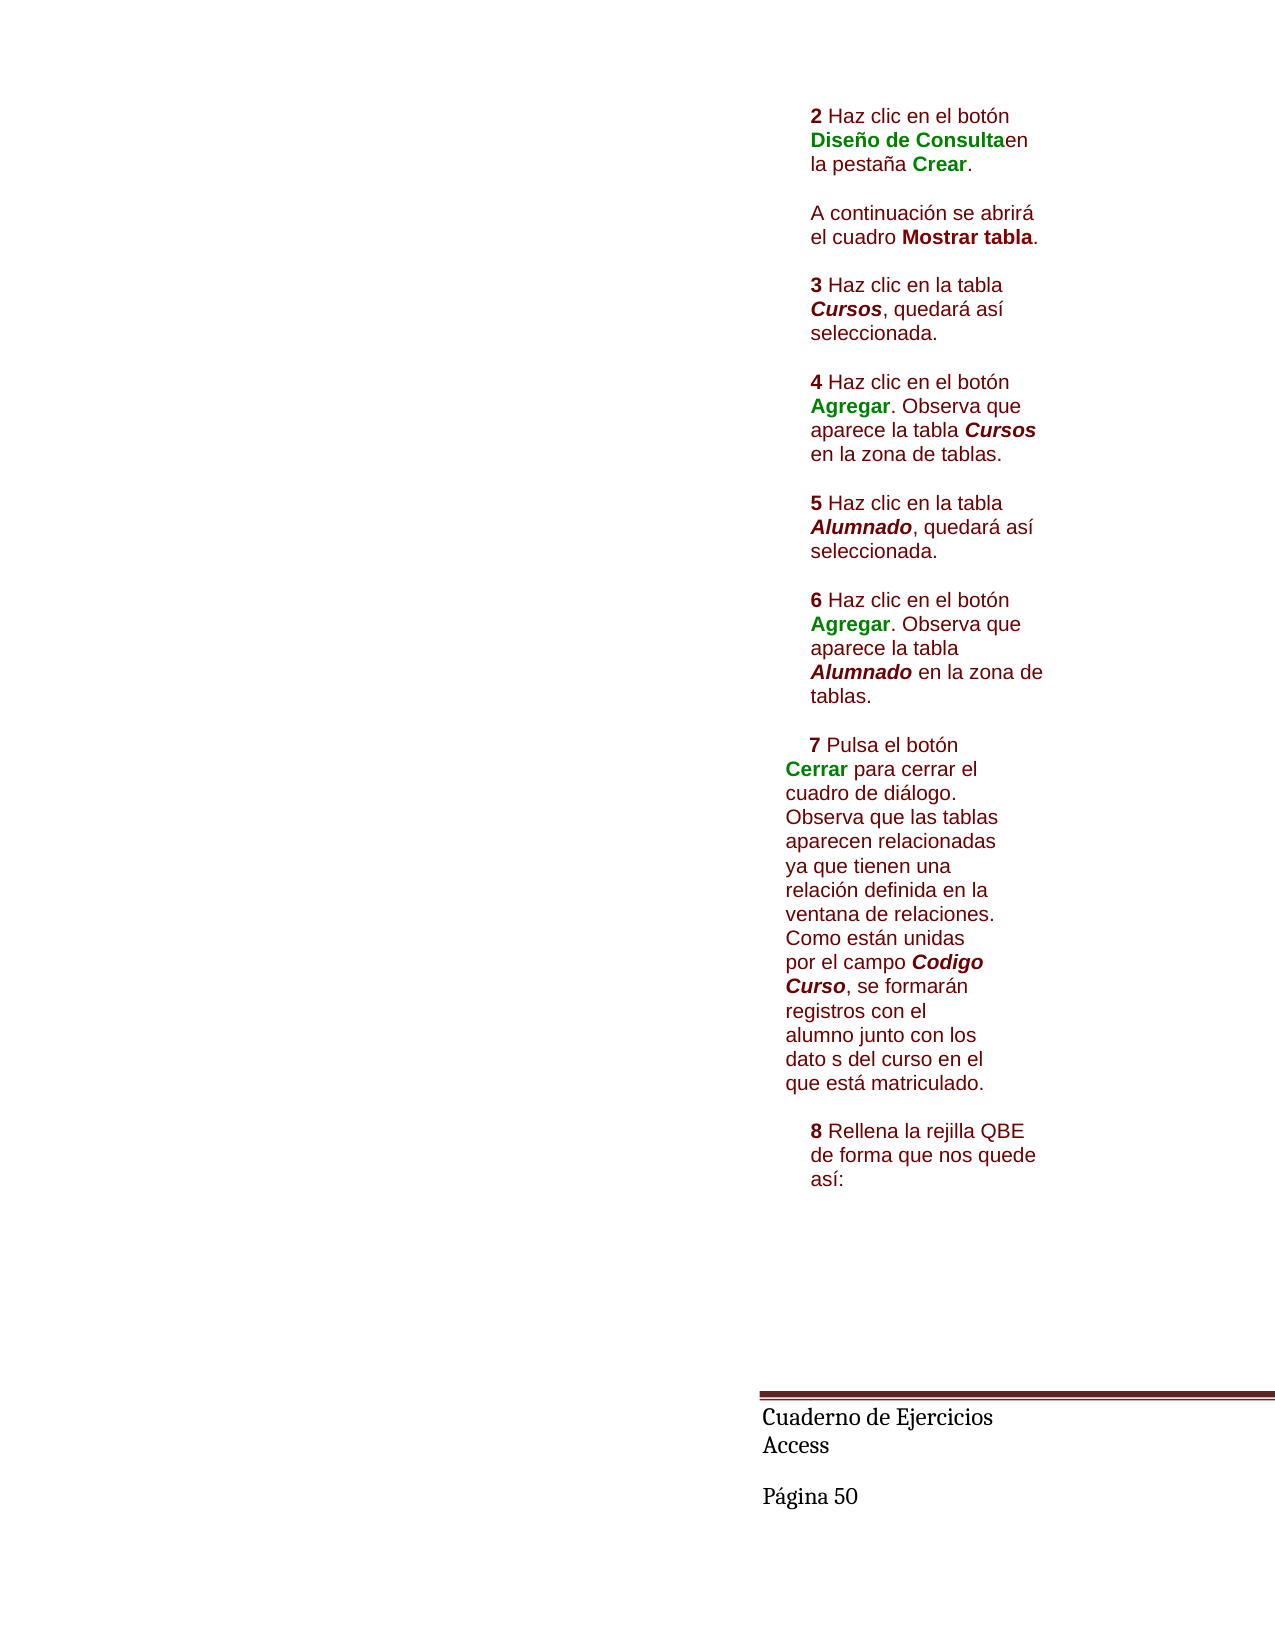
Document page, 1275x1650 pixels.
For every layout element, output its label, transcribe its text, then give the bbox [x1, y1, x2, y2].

text 5 Haz clic en la tabla Alumnado, quedará así seleccionada. [810, 491, 1050, 563]
text 2 Haz clic en el botón Diseño de Consultaen la pestaña Crear. [810, 104, 1050, 176]
text 7 Pulsa el botón Cerrar para cerrar el cuadro de diálogo. Observa que las tablas aparecen relacionadas ya que tienen una relación definida en la ventana de relaciones. Como están unidas por el campo Codigo Curso, se formarán registros con el alumno junto con los dato s del curso en el que está matriculado. [785, 733, 1000, 1095]
text Cuaderno de Ejercicios Access Página 50 [762, 1402, 1050, 1511]
text 8 Rellena la rejilla QBE de forma que nos quede así: [810, 1119, 1050, 1191]
text 4 Haz clic en el botón Agregar. Observa que aparece la tabla Cursos en la zona de tablas. [810, 370, 1050, 466]
text 3 Haz clic en la tabla Cursos, quedará así seleccionada. [810, 273, 1050, 345]
text 6 Haz clic en el botón Agregar. Observa que aparece la tabla Alumnado en la zona de tablas. [810, 588, 1050, 708]
text A continuación se abrirá el cuadro Mostrar tabla. [810, 201, 1050, 248]
